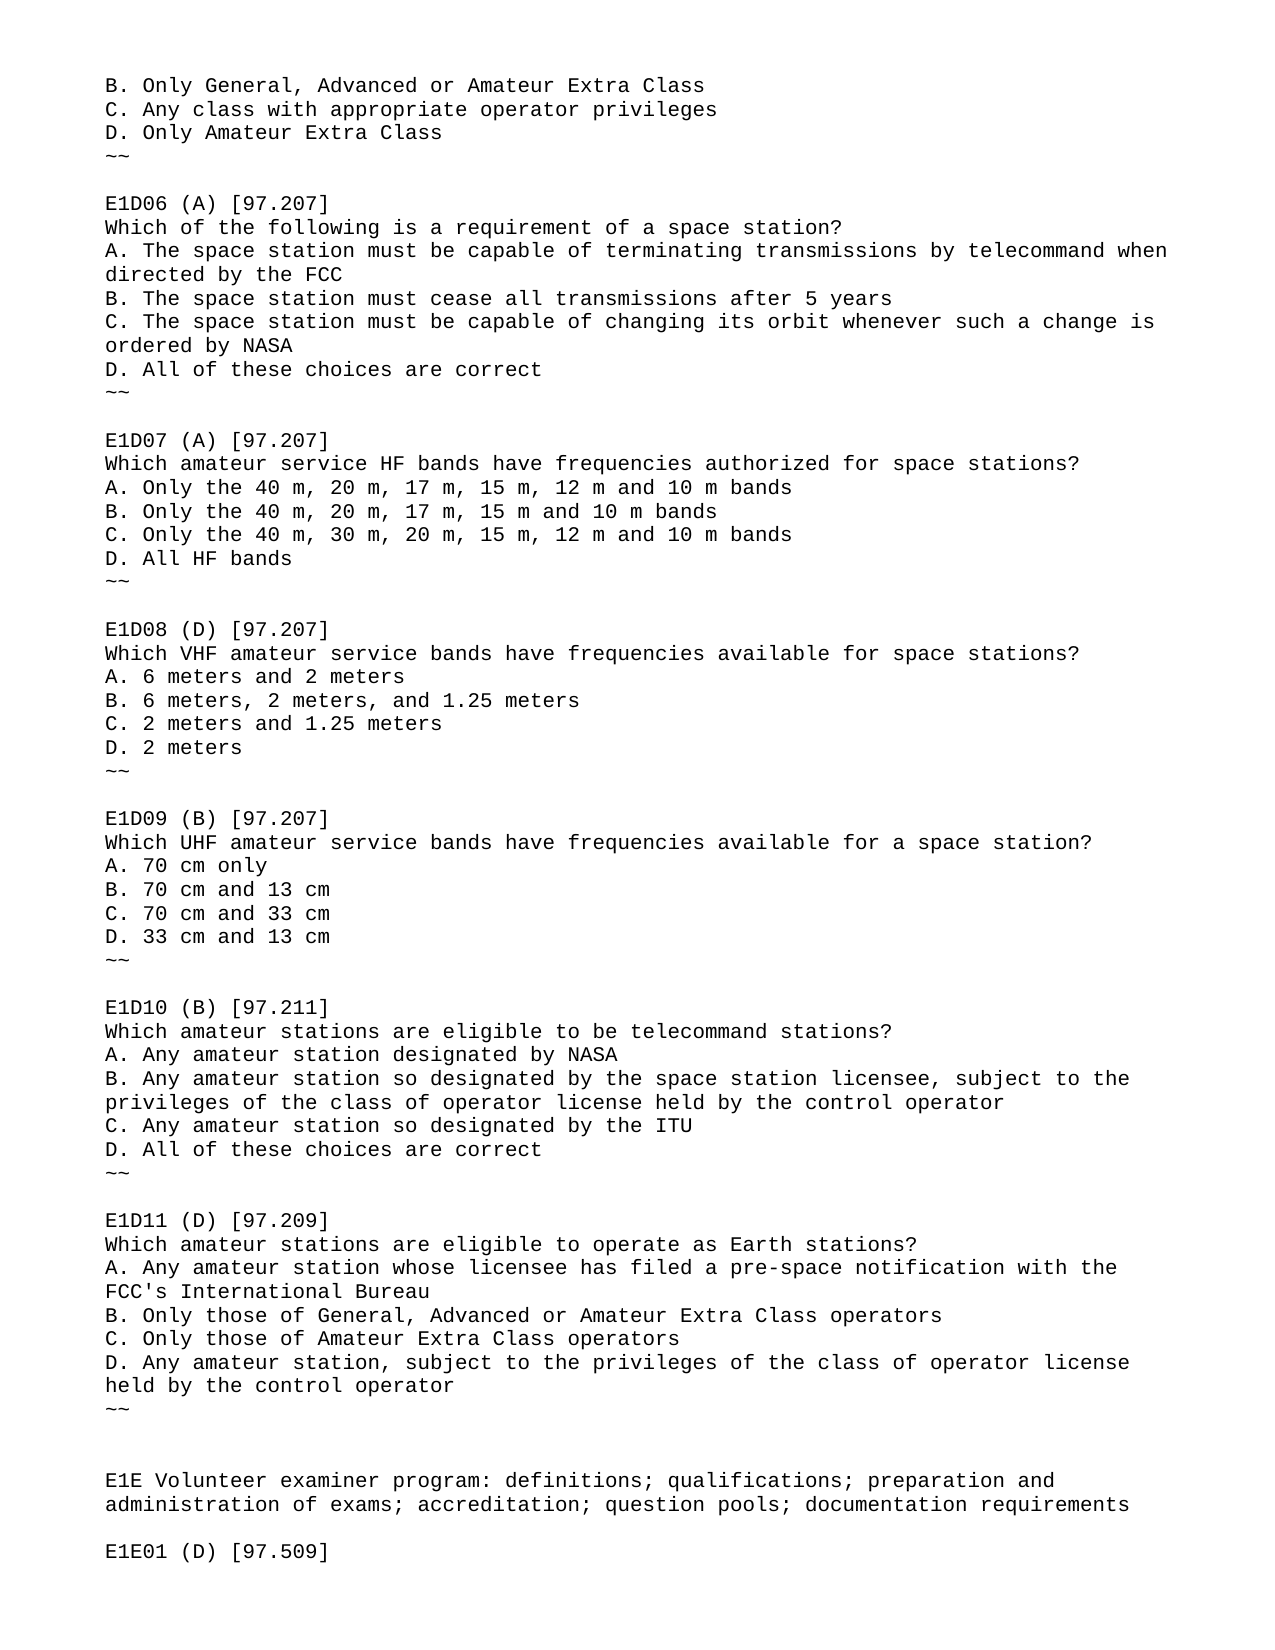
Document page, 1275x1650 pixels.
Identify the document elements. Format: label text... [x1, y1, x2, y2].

text ~~ [105, 382, 1170, 406]
text D. All of these choices are correct [105, 359, 1170, 382]
text B. Any amateur station so designated by the space station licensee, subject to the privileges of the class of operator license held by the control operator [105, 1068, 1170, 1115]
text B. 6 meters, 2 meters, and 1.25 meters [105, 690, 1170, 713]
text A. 70 cm only [105, 855, 1170, 879]
text ~~ [105, 146, 1170, 169]
text D. 33 cm and 13 cm [105, 926, 1170, 950]
text B. 70 cm and 13 cm [105, 879, 1170, 903]
text ~~ [105, 761, 1170, 784]
text B. Only those of General, Advanced or Amateur Extra Class operators [105, 1304, 1170, 1328]
text C. Any class with appropriate operator privileges [105, 99, 1170, 122]
text ~~ [105, 1163, 1170, 1186]
text Which UHF amateur service bands have frequencies available for a space station? [105, 832, 1170, 855]
text C. The space station must be capable of changing its orbit whenever such a change is ordered by NASA [105, 311, 1170, 359]
text C. 2 meters and 1.25 meters [105, 713, 1170, 737]
text E1D07 (A) [97.207] [105, 430, 1170, 453]
text D. 2 meters [105, 737, 1170, 761]
text Which of the following is a requirement of a space station? [105, 217, 1170, 241]
text D. Any amateur station, subject to the privileges of the class of operator license held by the control operator [105, 1352, 1170, 1399]
text ~~ [105, 950, 1170, 973]
text D. Only Amateur Extra Class [105, 122, 1170, 146]
text D. All of these choices are correct [105, 1139, 1170, 1163]
text C. Only the 40 m, 30 m, 20 m, 15 m, 12 m and 10 m bands [105, 524, 1170, 548]
text E1D06 (A) [97.207] [105, 193, 1170, 217]
text A. The space station must be capable of terminating transmissions by telecommand when directed by the FCC [105, 241, 1170, 288]
text C. Any amateur station so designated by the ITU [105, 1115, 1170, 1139]
text E1D10 (B) [97.211] [105, 997, 1170, 1021]
text B. Only General, Advanced or Amateur Extra Class [105, 75, 1170, 99]
text E1E Volunteer examiner program: definitions; qualifications; preparation and administration of exams; accreditation; question pools; documentation requirements [105, 1470, 1170, 1517]
text B. The space station must cease all transmissions after 5 years [105, 288, 1170, 311]
text A. Any amateur station whose licensee has filed a pre-space notification with the FCC's International Bureau [105, 1257, 1170, 1304]
text C. Only those of Amateur Extra Class operators [105, 1328, 1170, 1352]
text ~~ [105, 1399, 1170, 1423]
text E1D09 (B) [97.207] [105, 808, 1170, 832]
text Which amateur service HF bands have frequencies authorized for space stations? [105, 453, 1170, 477]
text ~~ [105, 572, 1170, 595]
text D. All HF bands [105, 548, 1170, 572]
text Which VHF amateur service bands have frequencies available for space stations? [105, 642, 1170, 666]
text E1E01 (D) [97.509] [105, 1541, 1170, 1565]
text E1D08 (D) [97.207] [105, 619, 1170, 642]
text E1D11 (D) [97.209] [105, 1210, 1170, 1234]
text A. Any amateur station designated by NASA [105, 1044, 1170, 1068]
text A. 6 meters and 2 meters [105, 666, 1170, 690]
text Which amateur stations are eligible to operate as Earth stations? [105, 1234, 1170, 1257]
text B. Only the 40 m, 20 m, 17 m, 15 m and 10 m bands [105, 501, 1170, 524]
text C. 70 cm and 33 cm [105, 903, 1170, 926]
text A. Only the 40 m, 20 m, 17 m, 15 m, 12 m and 10 m bands [105, 477, 1170, 501]
text Which amateur stations are eligible to be telecommand stations? [105, 1021, 1170, 1044]
